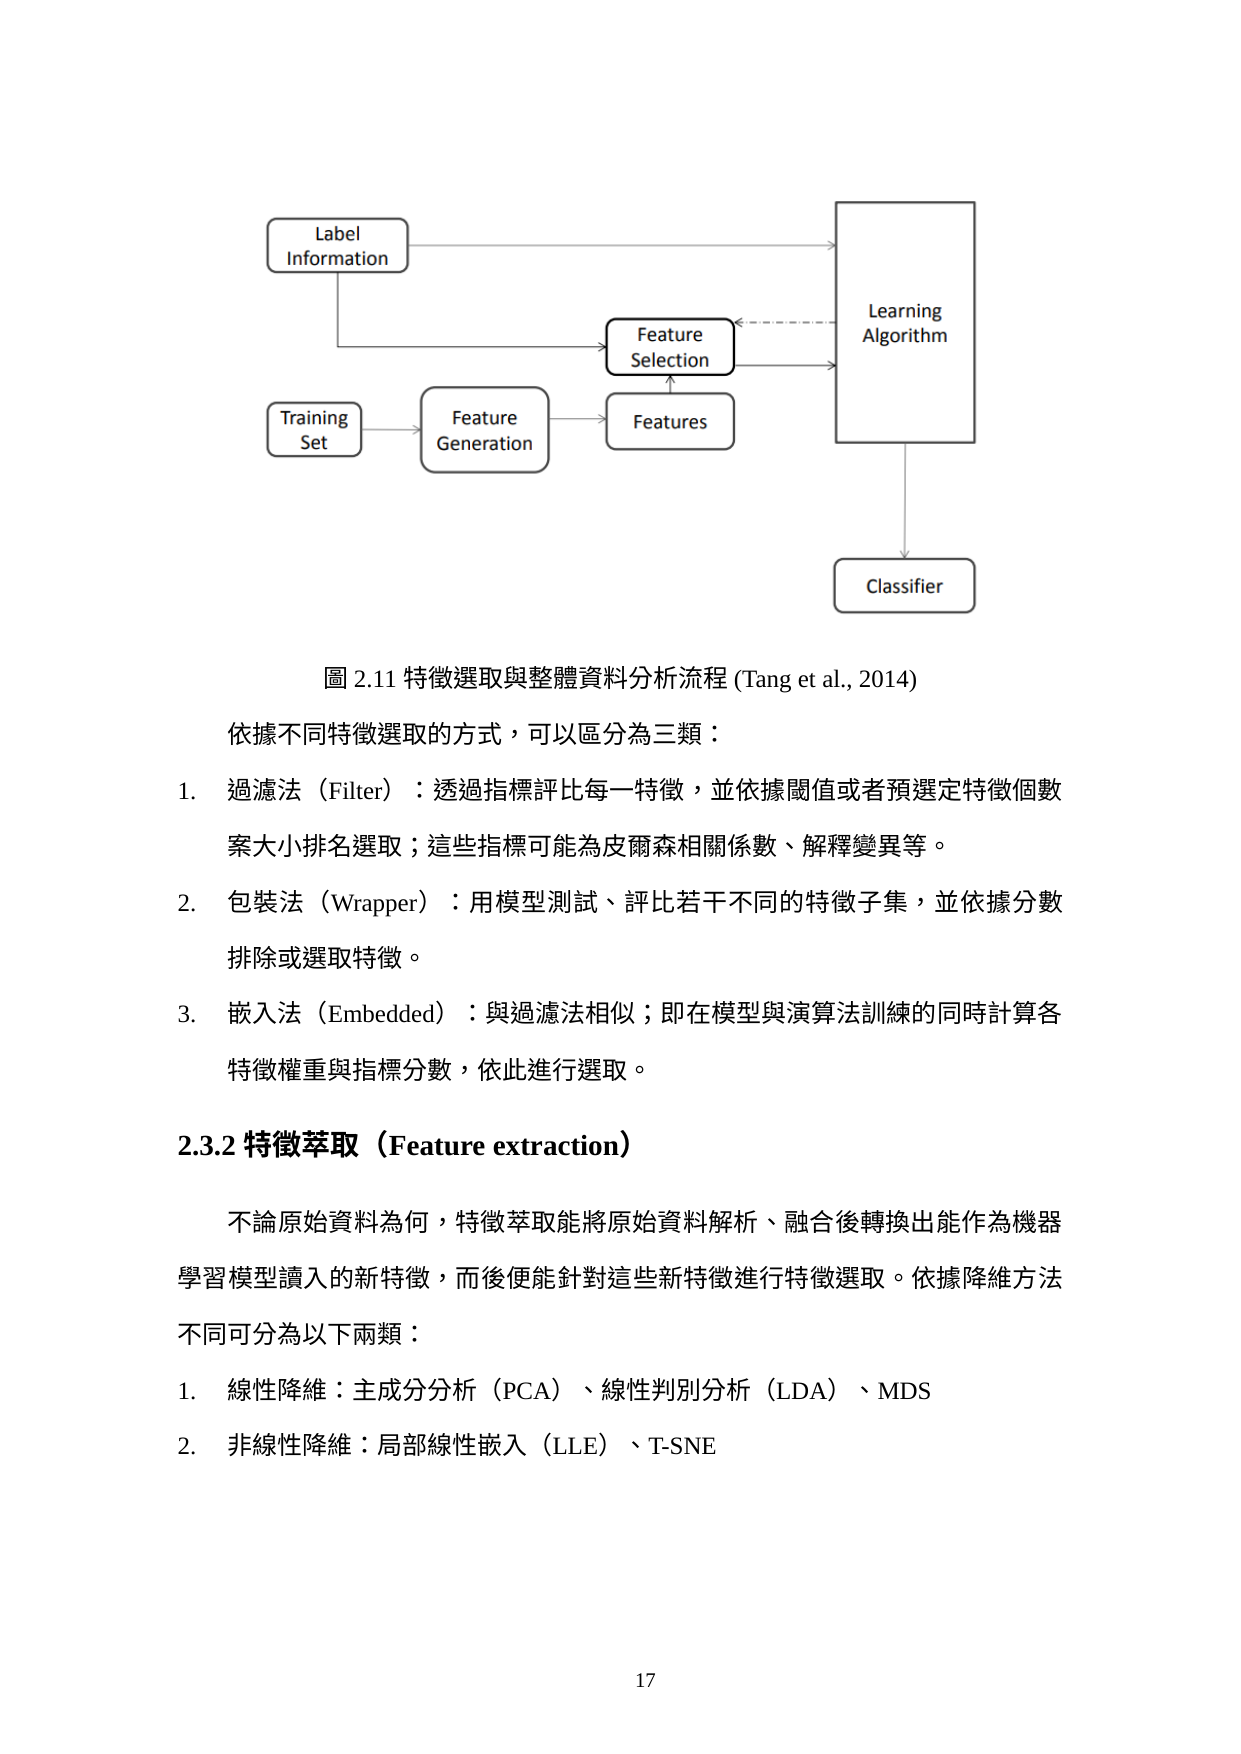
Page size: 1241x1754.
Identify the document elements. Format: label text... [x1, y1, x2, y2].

picture [206, 193, 1034, 624]
list 非線性降維：局部線性嵌入（LLE）、T-SNE [177, 1425, 1063, 1463]
list 包裝法（Wrapper）：用模型測試、評比若干不同的特徵子集，並依據分數排除或選取特徵。 [177, 881, 1063, 975]
text 依據不同特徵選取的方式，可以區分為三類： [177, 714, 1063, 751]
subtitle 特徵萃取（Feature extraction） [177, 1105, 1063, 1180]
list 線性降維：主成分分析（PCA）、線性判別分析（LDA）、MDS [177, 1369, 1063, 1407]
list 嵌入法（Embedded）：與過濾法相似；即在模型與演算法訓練的同時計算各特徵權重與指標分數，依此進行選取。 [177, 993, 1063, 1087]
list 過濾法（Filter）：透過指標評比每一特徵，並依據閾值或者預選定特徵個數案大小排名選取；這些指標可能為皮爾森相關係數、解釋變異等。 [177, 769, 1063, 863]
text 不論原始資料為何，特徵萃取能將原始資料解析、融合後轉換出能作為機器學習模型讀入的新特徵，而後便能針對這些新特徵進行特徵選取。依據降維方法不同可分為以下兩類： [177, 1201, 1063, 1351]
